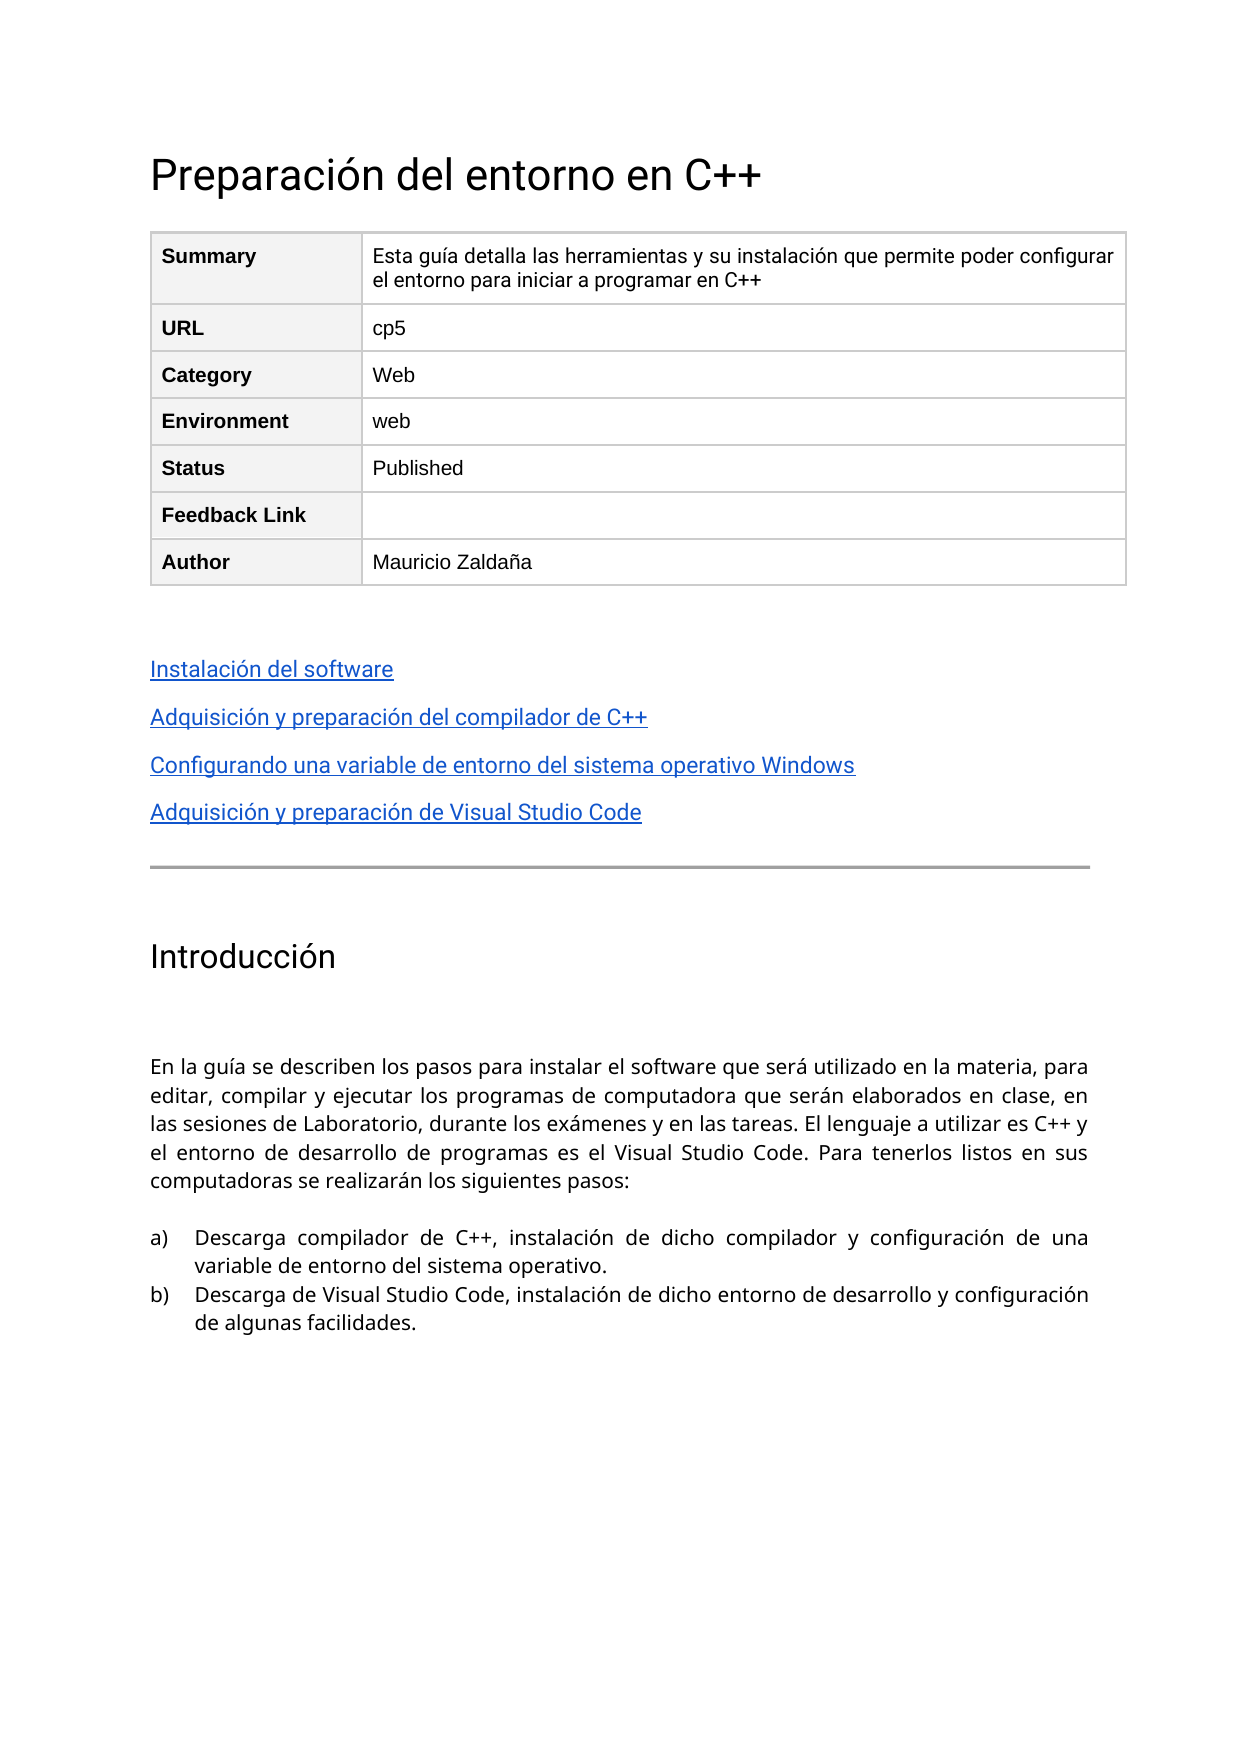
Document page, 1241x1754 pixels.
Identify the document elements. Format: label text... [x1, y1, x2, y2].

table_cell Web [363, 352, 1125, 397]
table_cell Author [152, 540, 361, 584]
text En la guía se describen los pasos para instalar el software que será utilizado en la materia, para editar, compilar y ejecutar los programas de computadora que serán elaborados en clase, en las sesiones de Laboratorio, durante los exámenes y en las tareas. El lenguaje a utilizar es C++ y el entorno de desarrollo de programas es el Visual Studio Code. Para tenerlos listos en sus computadoras se realizarán los siguientes pasos: [150, 1052, 1090, 1194]
table_header Esta guía detalla las herramientas y su instalación que permite poder configurar el entorno para iniciar a programar en C++ [363, 234, 1125, 303]
table_cell Mauricio Zaldaña [363, 540, 1125, 584]
table_cell web [363, 399, 1125, 444]
table_cell [363, 493, 1125, 537]
table_cell Feedback Link [152, 493, 361, 537]
table_cell Status [152, 446, 361, 491]
table_header Summary [152, 234, 361, 303]
title Preparación del entorno en C++ [150, 150, 1090, 201]
list Descarga compilador de C++, instalación de dicho compilador y configuración de una variable de entorno del sistema operativo. [150, 1223, 1090, 1280]
list Descarga de Visual Studio Code, instalación de dicho entorno de desarrollo y configuración de algunas facilidades. [150, 1280, 1090, 1337]
table_cell URL [152, 305, 361, 350]
table_cell Published [363, 446, 1125, 491]
table_cell Environment [152, 399, 361, 444]
table_cell cp5 [363, 305, 1125, 350]
table_cell Category [152, 352, 361, 397]
subtitle Introducción [150, 937, 1090, 977]
